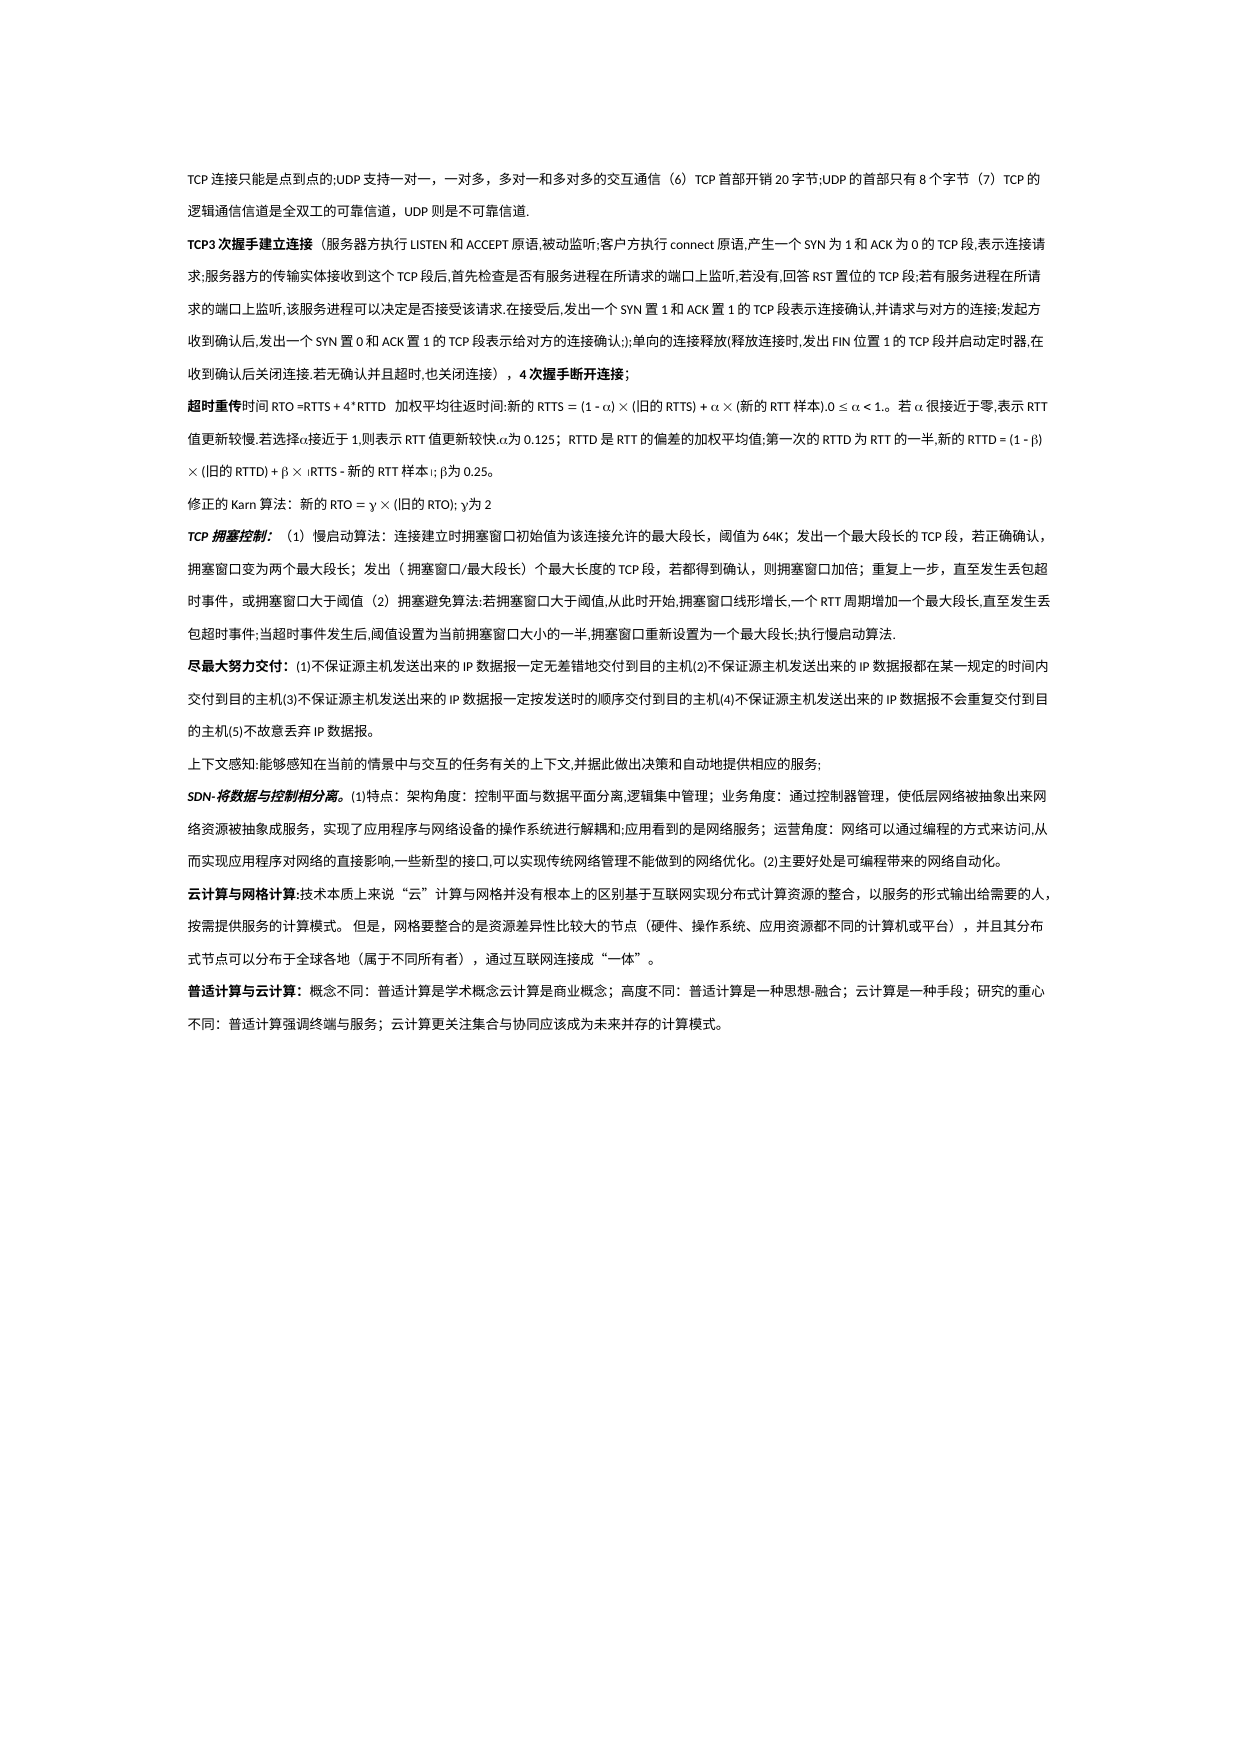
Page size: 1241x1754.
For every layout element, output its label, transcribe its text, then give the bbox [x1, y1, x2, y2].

text TCP拥塞控制：（1）慢启动算法：连接建立时拥塞窗口初始值为该连接允许的最大段长，阈值为64K；发出一个最大段长的TCP段，若正确确认，拥塞窗口变为两个最大段长；发出（ 拥塞窗口/最大段长）个最大长度的TCP段，若都得到确认，则拥塞窗口加倍；重复上一步，直至发生丢包超时事件，或拥塞窗口大于阈值（2）拥塞避免算法:若拥塞窗口大于阈值,从此时开始,拥塞窗口线形增长,一个RTT周期增加一个最大段长,直至发生丢包超时事件;当超时事件发生后,阈值设置为当前拥塞窗口大小的一半,拥塞窗口重新设置为一个最大段长;执行慢启动算法. [187, 519, 1053, 649]
text 普适计算与云计算：概念不同：普适计算是学术概念云计算是商业概念；高度不同：普适计算是一种思想-融合；云计算是一种手段；研究的重心不同：普适计算强调终端与服务；云计算更关注集合与协同应该成为未来并存的计算模式。 [187, 974, 1053, 1039]
text 超时重传时间RTO =RTTS + 4*RTTD 加权平均往返时间:新的 RTTS (1 ) (旧的RTTS) (新的RTT样本).0 1.。若 很接近于零,表示RTT值更新较慢.若选择接近于1,则表示RTT值更新较快.为0.125；RTTD 是RTT的偏差的加权平均值;第一次的RTTD为RTT的一半,新的RTTD = (1 ) (旧的RTTD) + RTTS 新的 RTT 样本; 为0.25。 [187, 389, 1053, 487]
text 尽最大努力交付：(1)不保证源主机发送出来的IP数据报一定无差错地交付到目的主机(2)不保证源主机发送出来的IP数据报都在某一规定的时间内交付到目的主机(3)不保证源主机发送出来的IP数据报一定按发送时的顺序交付到目的主机(4)不保证源主机发送出来的IP数据报不会重复交付到目的主机(5)不故意丢弃IP数据报。 [187, 649, 1053, 747]
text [187, 162, 1053, 227]
text TCP3次握手建立连接（服务器方执行LISTEN和ACCEPT原语,被动监听;客户方执行connect原语,产生一个SYN为1和ACK为0的TCP段,表示连接请求;服务器方的传输实体接收到这个TCP段后,首先检查是否有服务进程在所请求的端口上监听,若没有,回答RST置位的TCP段;若有服务进程在所请求的端口上监听,该服务进程可以决定是否接受该请求.在接受后,发出一个SYN置1和ACK置1的TCP段表示连接确认,并请求与对方的连接;发起方收到确认后,发出一个SYN置0和ACK置1的TCP段表示给对方的连接确认;);单向的连接释放(释放连接时,发出FIN位置1的TCP段并启动定时器,在收到确认后关闭连接.若无确认并且超时,也关闭连接），4次握手断开连接； [187, 227, 1053, 389]
text 上下文感知:能够感知在当前的情景中与交互的任务有关的上下文,并据此做出决策和自动地提供相应的服务; [187, 747, 1053, 779]
text 云计算与网格计算:技术本质上来说“云”计算与网格并没有根本上的区别基于互联网实现分布式计算资源的整合，以服务的形式输出给需要的人，按需提供服务的计算模式。 但是，网格要整合的是资源差异性比较大的节点（硬件、操作系统、应用资源都不同的计算机或平台），并且其分布式节点可以分布于全球各地（属于不同所有者），通过互联网连接成“一体”。 [187, 877, 1053, 974]
text 修正的 Karn 算法：新的RTO (旧的RTO); 为2 [187, 487, 1053, 519]
text SDN-将数据与控制相分离。(1)特点：架构角度：控制平面与数据平面分离,逻辑集中管理；业务角度：通过控制器管理，使低层网络被抽象出来网络资源被抽象成服务，实现了应用程序与网络设备的操作系统进行解耦和;应用看到的是网络服务；运营角度：网络可以通过编程的方式来访问,从而实现应用程序对网络的直接影响,一些新型的接口,可以实现传统网络管理不能做到的网络优化。(2)主要好处是可编程带来的网络自动化。 [187, 779, 1053, 877]
